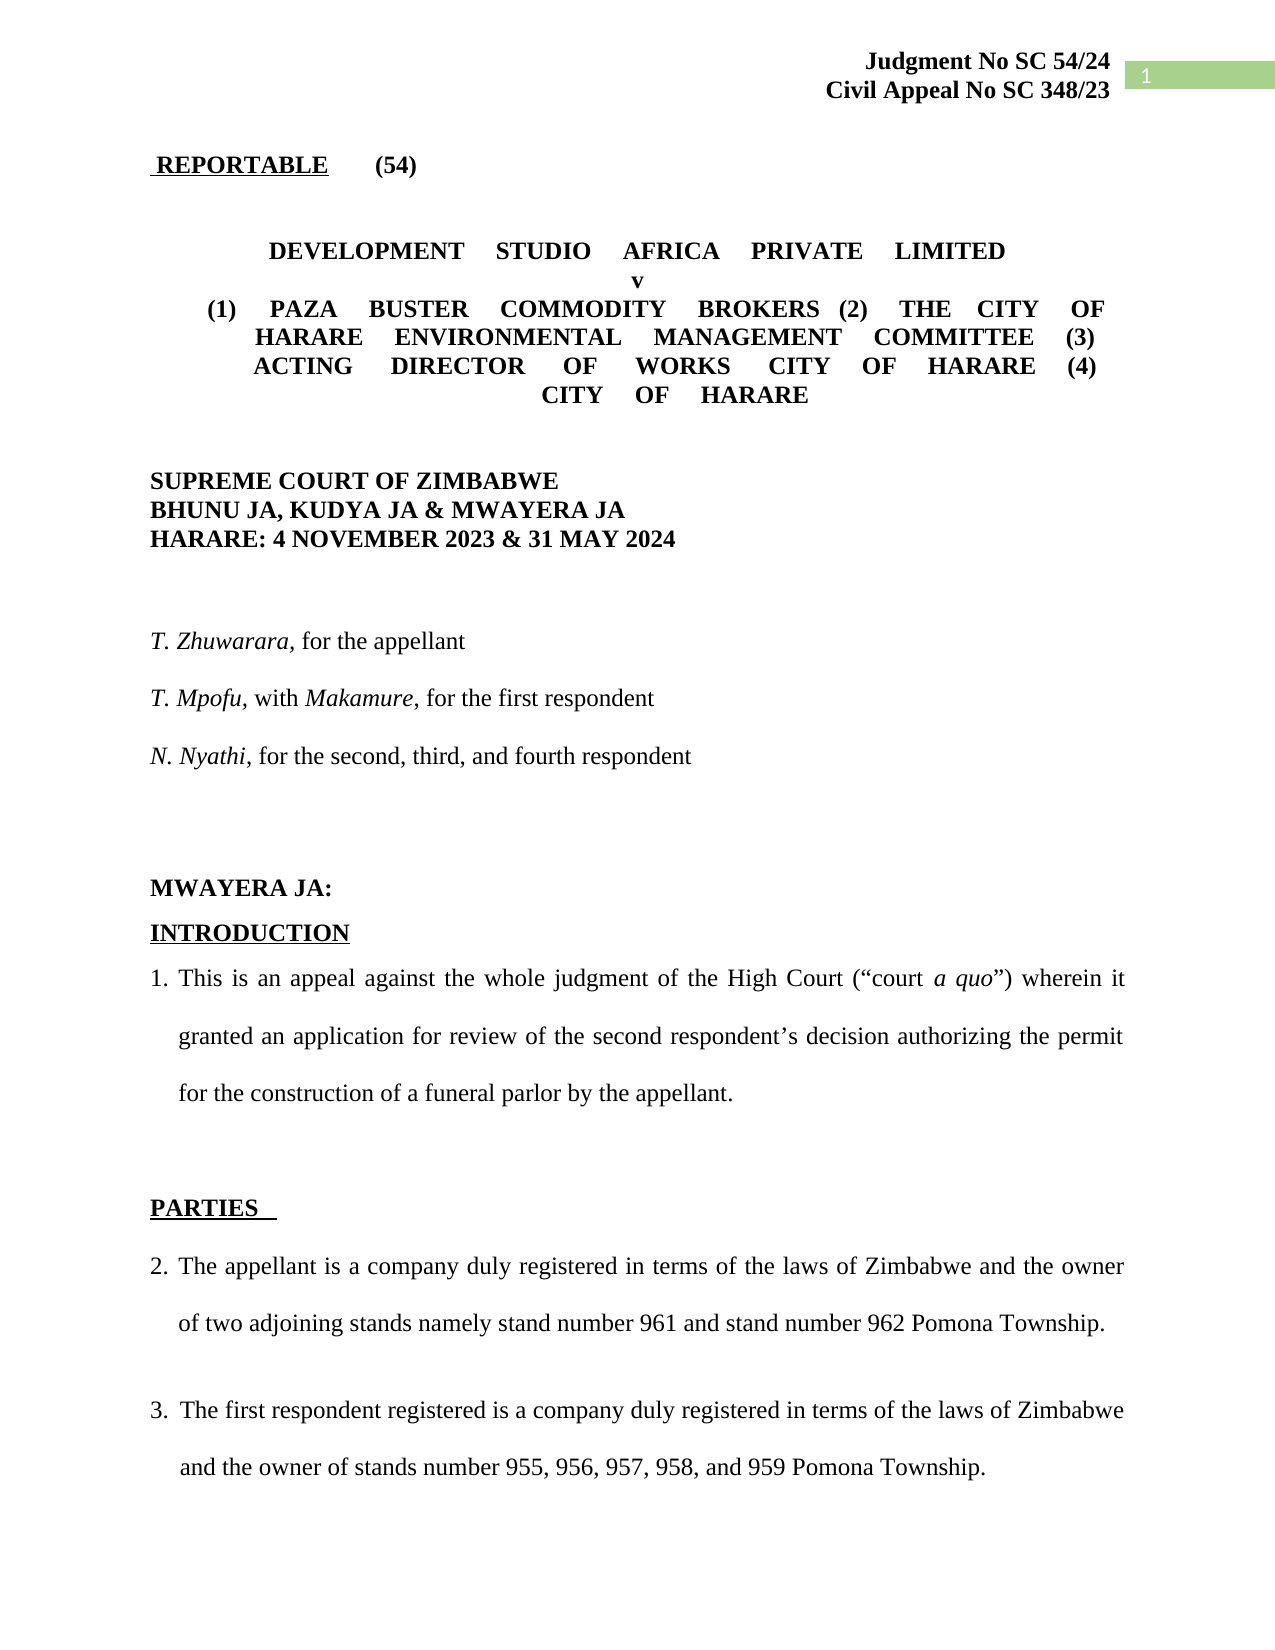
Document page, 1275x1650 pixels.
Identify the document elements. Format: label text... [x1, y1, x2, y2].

list The first respondent registered is a company duly registered in terms of the laws of Zimbabwe and the owner of stands number 955, 956, 957, 958, and 959 Pomona Township. [150, 1395, 1125, 1481]
text INTRODUCTION [150, 918, 1125, 947]
text DEVELOPMENT STUDIO AFRICA PRIVATE LIMITED [150, 236, 1125, 265]
text BHUNU JA, KUDYA JA & MWAYERA JA [150, 495, 1125, 524]
list The appellant is a company duly registered in terms of the laws of Zimbabwe and the owner of two adjoining stands namely stand number 961 and stand number 962 Pomona Township. [150, 1251, 1125, 1337]
text MWAYERA JA: [150, 873, 1125, 901]
text T. Zhuwarara, for the appellant [150, 626, 1125, 655]
text T. Mpofu, with Makamure, for the first respondent [150, 683, 1125, 712]
text v [150, 265, 1125, 294]
list This is an appeal against the whole judgment of the High Court (“court a quo”) wherein it granted an application for review of the second respondent’s decision authorizing the permit for the construction of a funeral parlor by the appellant. [150, 963, 1125, 1107]
text HARARE: 4 NOVEMBER 2023 & 31 MAY 2024 [150, 524, 1125, 552]
text SUPREME COURT OF ZIMBABWE [150, 466, 1125, 495]
text REPORTABLE (54) [150, 150, 1125, 179]
text PARTIES [150, 1193, 1125, 1222]
text N. Nyathi, for the second, third, and fourth respondent [150, 741, 1125, 770]
list PAZA BUSTER COMMODITY BROKERS (2) THE CITY OF HARARE ENVIRONMENTAL MANAGEMENT COMMITTEE (3) ACTING DIRECTOR OF WORKS CITY OF HARARE (4) CITY OF HARARE [187, 294, 1125, 409]
